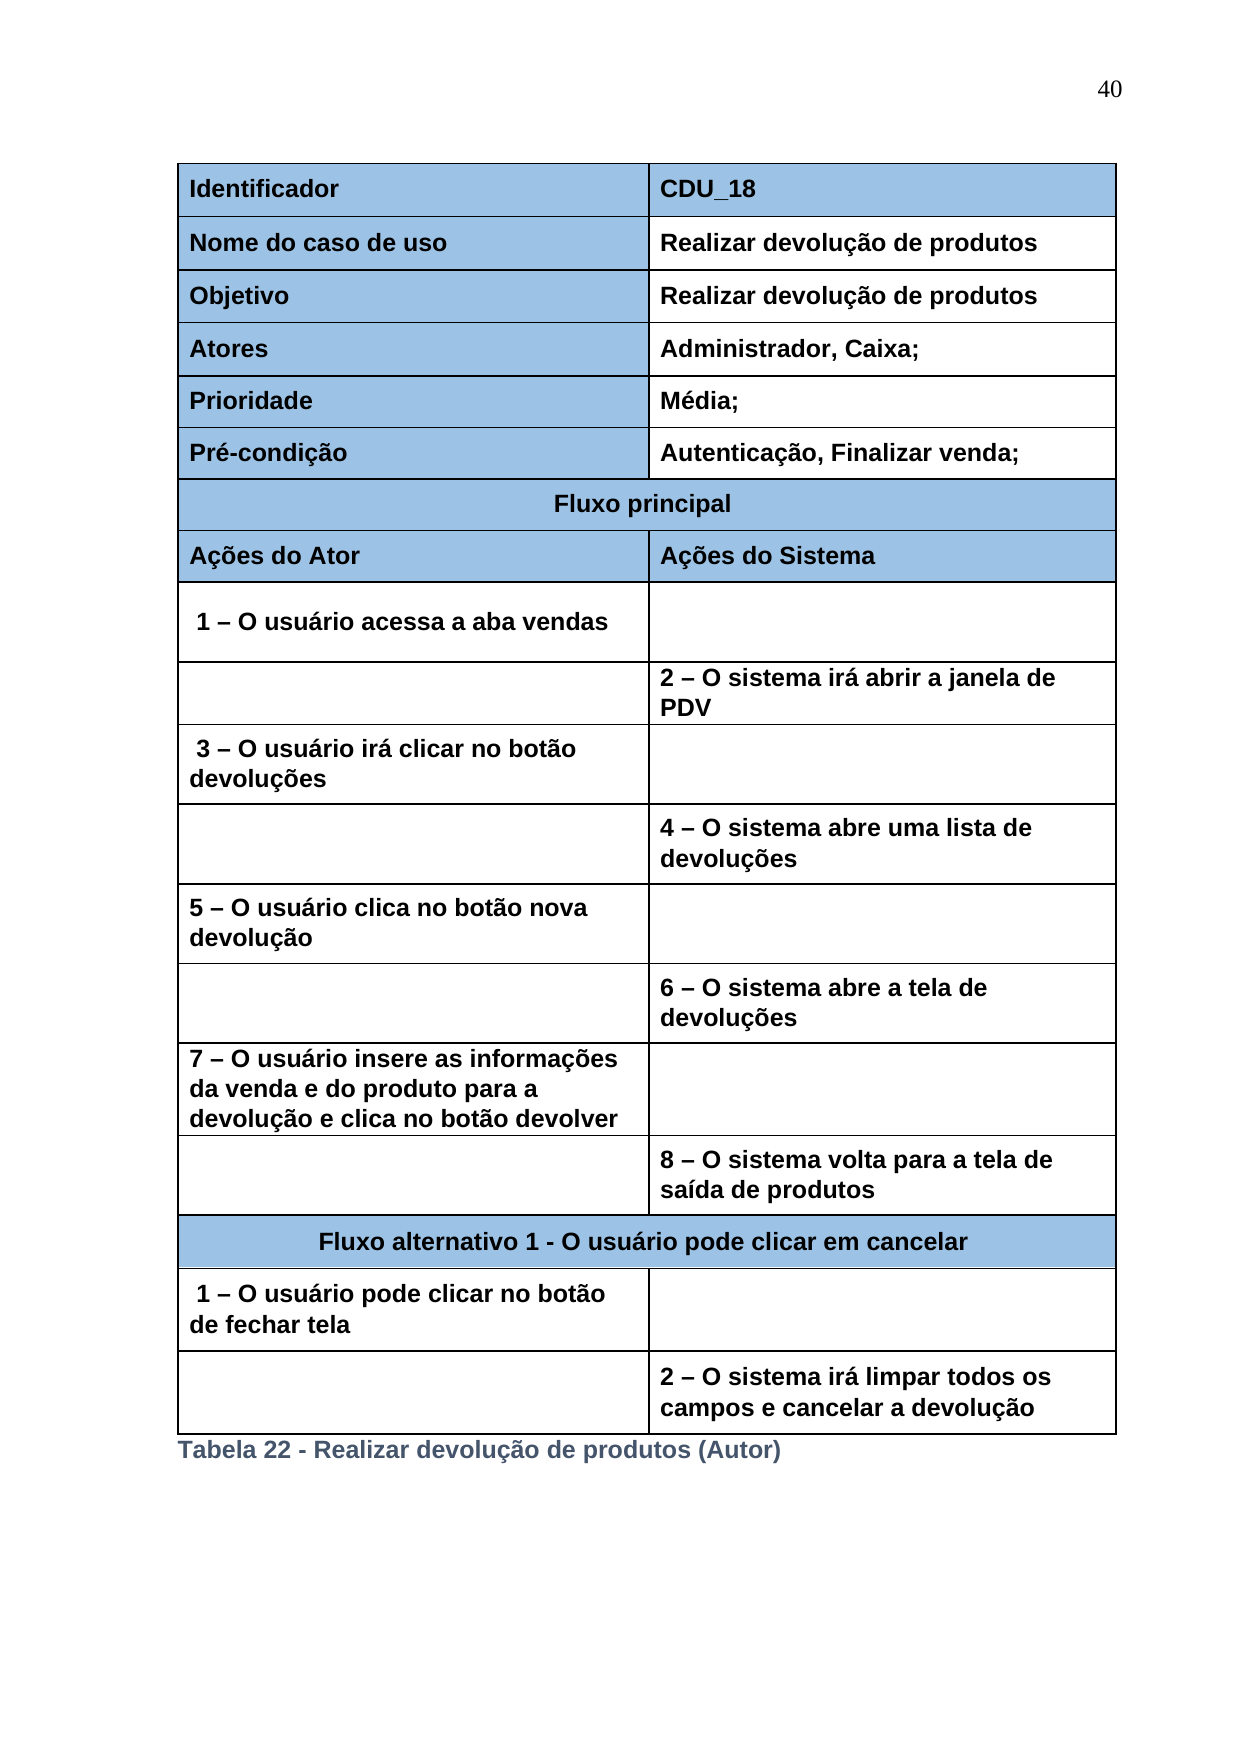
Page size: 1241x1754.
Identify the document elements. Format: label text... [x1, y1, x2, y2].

table_cell [179, 1136, 648, 1214]
table_cell [179, 663, 648, 724]
table_cell [179, 1352, 648, 1433]
table_cell [650, 583, 1115, 661]
table_cell 2 – O sistema irá abrir a janela de PDV [650, 663, 1115, 724]
table_cell 6 – O sistema abre a tela de devoluções [650, 964, 1115, 1042]
table_cell Autenticação, Finalizar venda; [650, 428, 1115, 478]
table_header CDU_18 [650, 164, 1115, 216]
table_cell 1 – O usuário pode clicar no botão de fechar tela [179, 1269, 648, 1350]
table_cell Realizar devolução de produtos [650, 217, 1115, 269]
table_cell [650, 1044, 1115, 1135]
table_cell Realizar devolução de produtos [650, 271, 1115, 322]
table_cell 2 – O sistema irá limpar todos os campos e cancelar a devolução [650, 1352, 1115, 1433]
table_cell Pré-condição [179, 428, 648, 478]
table_cell Ações do Ator [179, 531, 648, 581]
table_cell [179, 964, 648, 1042]
table_cell 5 – O usuário clica no botão nova devolução [179, 885, 648, 962]
table_cell [650, 1269, 1115, 1350]
table_cell Administrador, Caixa; [650, 323, 1115, 375]
table_cell 1 – O usuário acessa a aba vendas [179, 583, 648, 661]
table_header Identificador [179, 164, 648, 216]
table_cell [179, 805, 648, 883]
table_cell 7 – O usuário insere as informações da venda e do produto para a devolução e clica no botão devolver [179, 1044, 648, 1135]
table_cell [650, 885, 1115, 962]
table_cell 4 – O sistema abre uma lista de devoluções [650, 805, 1115, 883]
table_cell Ações do Sistema [650, 531, 1115, 581]
table_cell Fluxo principal [179, 480, 1115, 530]
table_cell Prioridade [179, 377, 648, 427]
table_cell Objetivo [179, 271, 648, 322]
table_cell [650, 725, 1115, 803]
table_cell 8 – O sistema volta para a tela de saída de produtos [650, 1136, 1115, 1214]
table_cell Fluxo alternativo 1 - O usuário pode clicar em cancelar [179, 1216, 1115, 1267]
table_cell Atores [179, 323, 648, 375]
table_cell Média; [650, 377, 1115, 427]
table_cell Nome do caso de uso [179, 217, 648, 269]
table_cell 3 – O usuário irá clicar no botão devoluções [179, 725, 648, 803]
